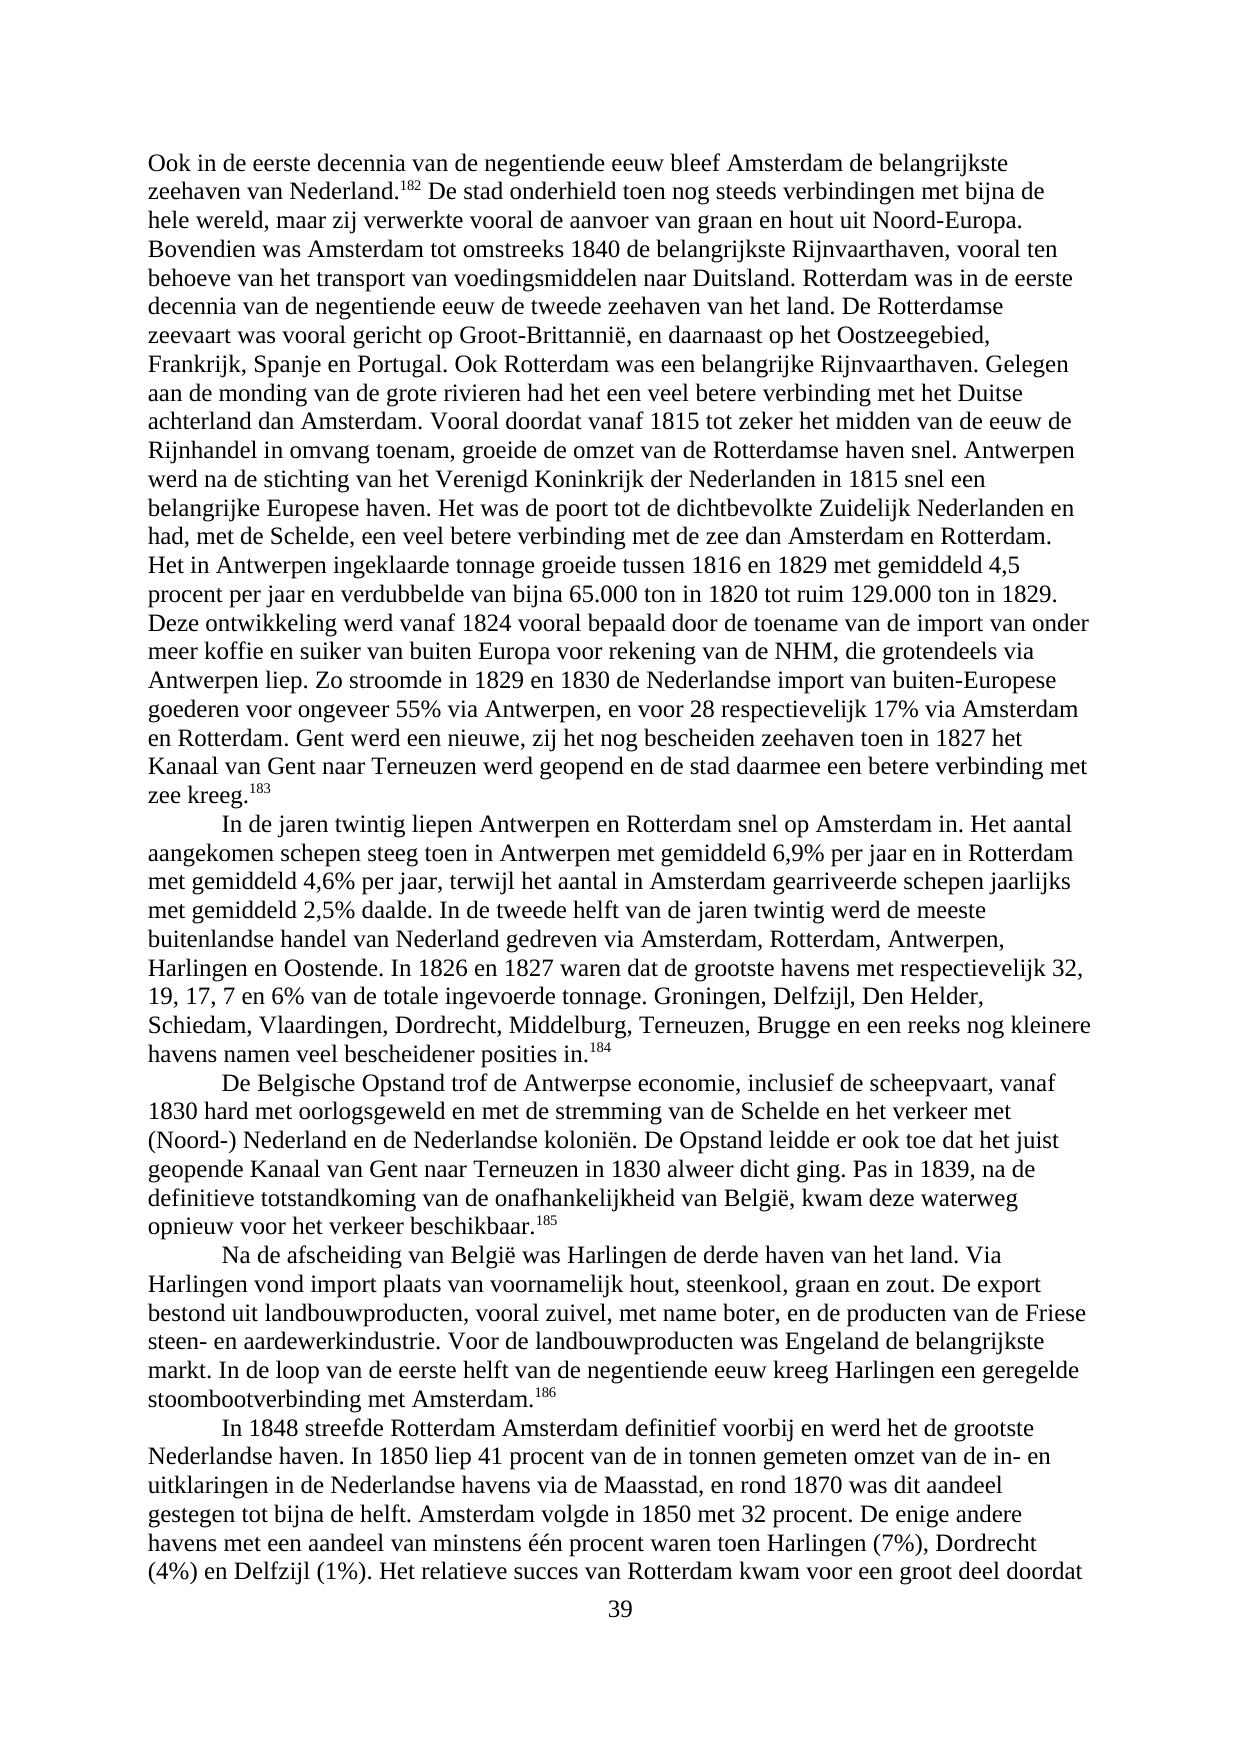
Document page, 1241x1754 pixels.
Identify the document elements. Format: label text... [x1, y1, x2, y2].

text Na de afscheiding van België was Harlingen de derde haven van het land. Via Harlingen vond import plaats van voornamelijk hout, steenkool, graan en zout. De export bestond uit landbouwproducten, vooral zuivel, met name boter, en de producten van de Friese steen- en aardewerkindustrie. Voor de landbouwproducten was Engeland de belangrijkste markt. In de loop van de eerste helft van de negentiende eeuw kreeg Harlingen een geregelde stoombootverbinding met Amsterdam. [148, 1240, 1093, 1413]
text In de jaren twintig liepen Antwerpen en Rotterdam snel op Amsterdam in. Het aantal aangekomen schepen steeg toen in Antwerpen met gemiddeld 6,9% per jaar en in Rotterdam met gemiddeld 4,6% per jaar, terwijl het aantal in Amsterdam gearriveerde schepen jaarlijks met gemiddeld 2,5% daalde. In de tweede helft van de jaren twintig werd de meeste buitenlandse handel van Nederland gedreven via Amsterdam, Rotterdam, Antwerpen, Harlingen en Oostende. In 1826 en 1827 waren dat de grootste havens met respectievelijk 32, 19, 17, 7 en 6% van de totale ingevoerde tonnage. Groningen, Delfzijl, Den Helder, Schiedam, Vlaardingen, Dordrecht, Middelburg, Terneuzen, Brugge en een reeks nog kleinere havens namen veel bescheidener posities in. [148, 809, 1093, 1068]
text Ook in de eerste decennia van de negentiende eeuw bleef Amsterdam de belangrijkste zeehaven van Nederland. De stad onderhield toen nog steeds verbindingen met bijna de hele wereld, maar zij verwerkte vooral de aanvoer van graan en hout uit Noord-Europa. Bovendien was Amsterdam tot omstreeks 1840 de belangrijkste Rijnvaarthaven, vooral ten behoeve van het transport van voedingsmiddelen naar Duitsland. Rotterdam was in de eerste decennia van de negentiende eeuw de tweede zeehaven van het land. De Rotterdamse zeevaart was vooral gericht op Groot-Brittannië, en daarnaast op het Oostzeegebied, Frankrijk, Spanje en Portugal. Ook Rotterdam was een belangrijke Rijnvaarthaven. Gelegen aan de monding van de grote rivieren had het een veel betere verbinding met het Duitse achterland dan Amsterdam. Vooral doordat vanaf 1815 tot zeker het midden van de eeuw de Rijnhandel in omvang toenam, groeide de omzet van de Rotterdamse haven snel. Antwerpen werd na de stichting van het Verenigd Koninkrijk der Nederlanden in 1815 snel een belangrijke Europese haven. Het was de poort tot de dichtbevolkte Zuidelijk Nederlanden en had, met de Schelde, een veel betere verbinding met de zee dan Amsterdam en Rotterdam. Het in Antwerpen ingeklaarde tonnage groeide tussen 1816 en 1829 met gemiddeld 4,5 procent per jaar en verdubbelde van bijna 65.000 ton in 1820 tot ruim 129.000 ton in 1829. Deze ontwikkeling werd vanaf 1824 vooral bepaald door de toename van de import van onder meer koffie en suiker van buiten Europa voor rekening van de NHM, die grotendeels via Antwerpen liep. Zo stroomde in 1829 en 1830 de Nederlandse import van buiten-Europese goederen voor ongeveer 55% via Antwerpen, en voor 28 respectievelijk 17% via Amsterdam en Rotterdam. Gent werd een nieuwe, zij het nog bescheiden zeehaven toen in 1827 het Kanaal van Gent naar Terneuzen werd geopend en de stad daarmee een betere verbinding met zee kreeg. [148, 148, 1093, 809]
text De Belgische Opstand trof de Antwerpse economie, inclusief de scheepvaart, vanaf 1830 hard met oorlogsgeweld en met de stremming van de Schelde en het verkeer met (Noord-) Nederland en de Nederlandse koloniën. De Opstand leidde er ook toe dat het juist geopende Kanaal van Gent naar Terneuzen in 1830 alweer dicht ging. Pas in 1839, na de definitieve totstandkoming van de onafhankelijkheid van België, kwam deze waterweg opnieuw voor het verkeer beschikbaar. [148, 1068, 1093, 1240]
